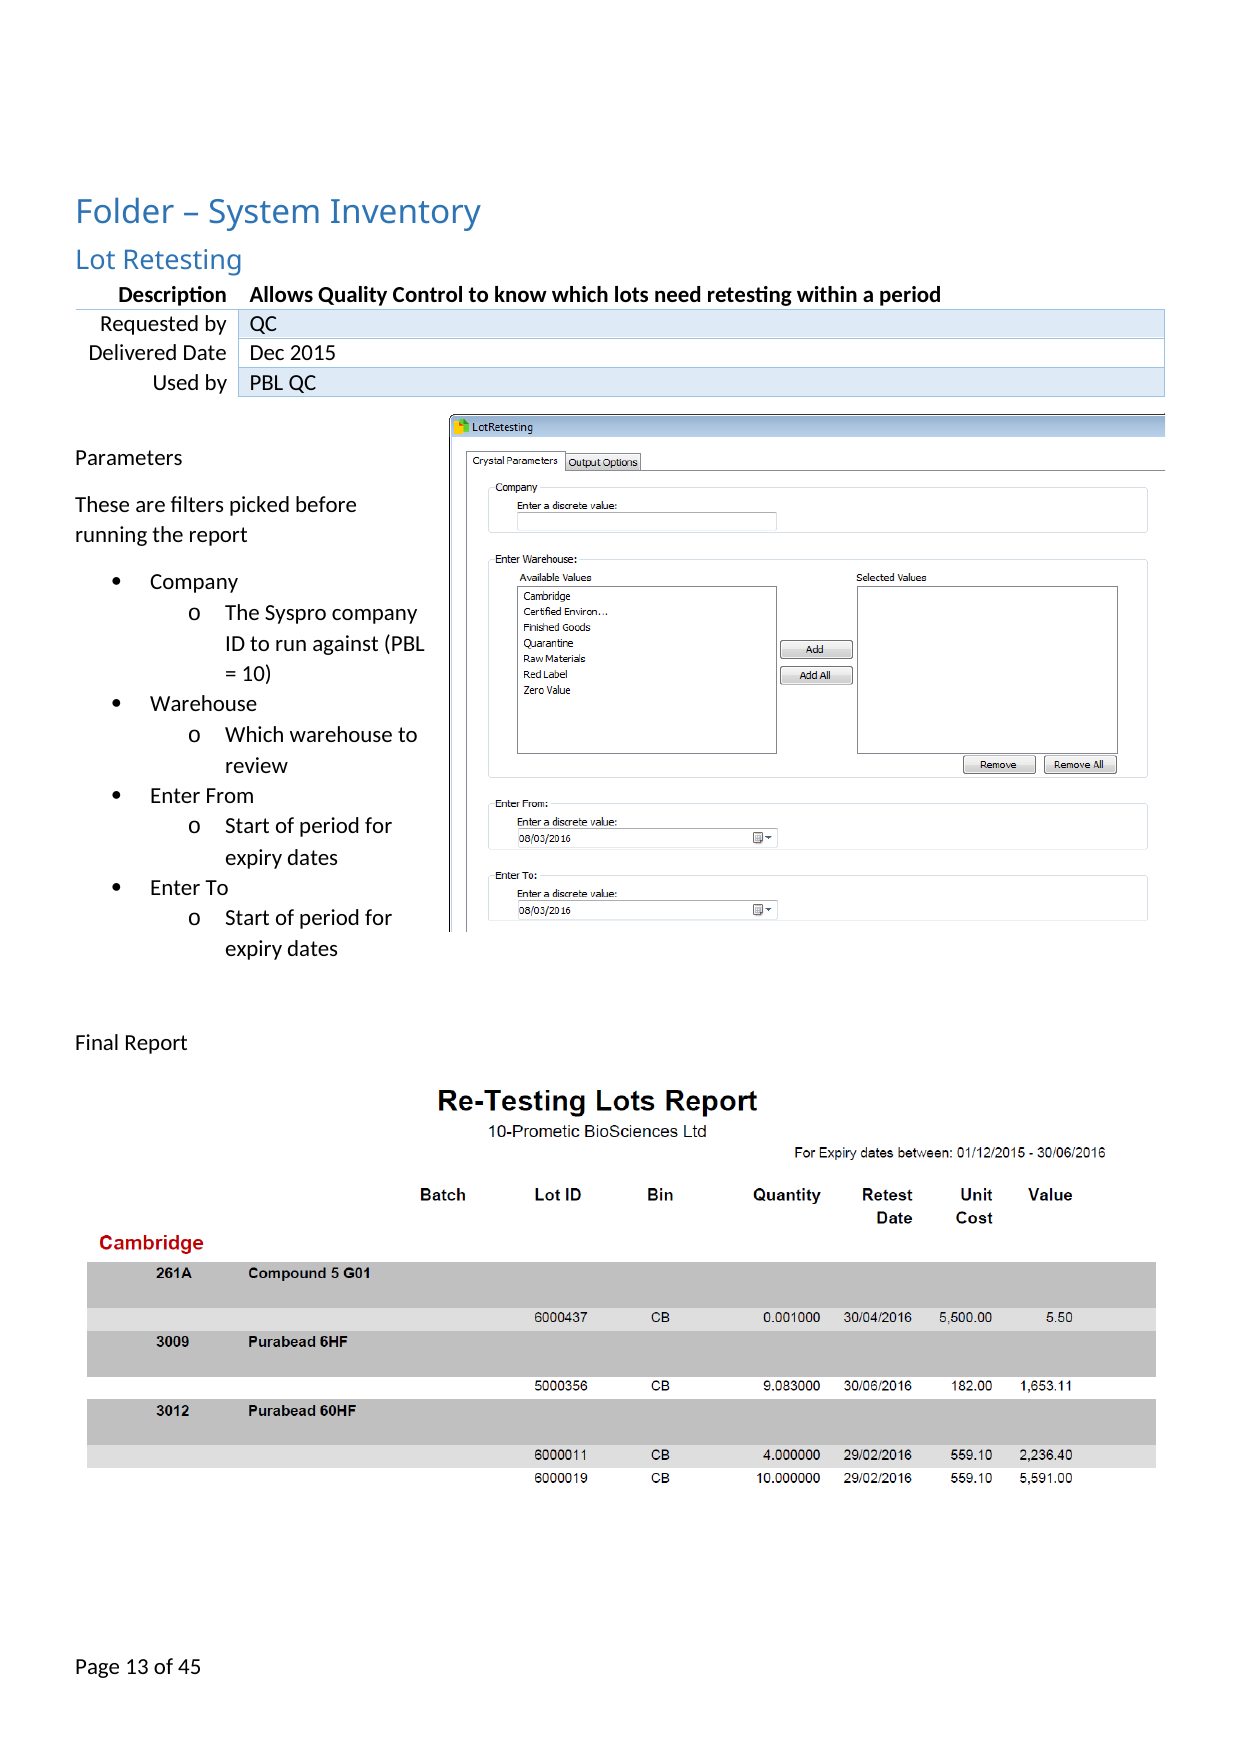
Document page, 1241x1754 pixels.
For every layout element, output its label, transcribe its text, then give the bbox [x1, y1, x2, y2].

table_cell PBL QC [239, 368, 1164, 396]
list Enter To [112, 873, 448, 901]
table_cell Requested by [76, 310, 238, 337]
text Final Report [75, 1028, 1165, 1056]
list Enter From [112, 781, 448, 809]
list The Syspro company ID to run against (PBL = 10) [187, 598, 448, 687]
table_cell Dec 2015 [239, 339, 1164, 367]
list Start of period for expiry dates [187, 903, 1165, 963]
picture [75, 1075, 1166, 1491]
table_header Allows Quality Control to know which lots need retesting within a period [238, 280, 1165, 308]
subtitle Folder – System Inventory [75, 187, 1165, 233]
list Warehouse [112, 689, 448, 717]
text These are filters picked before running the report [75, 490, 448, 549]
subtitle Lot Retesting [75, 241, 1165, 277]
list Which warehouse to review [187, 720, 448, 779]
table_cell Delivered Date [76, 338, 238, 367]
table_cell Used by [76, 367, 238, 396]
picture [448, 413, 1166, 932]
table_header Description [76, 280, 238, 308]
list Start of period for expiry dates [187, 811, 448, 871]
table_cell QC [239, 310, 1164, 337]
list Company [112, 567, 448, 596]
text Parameters [75, 443, 448, 472]
